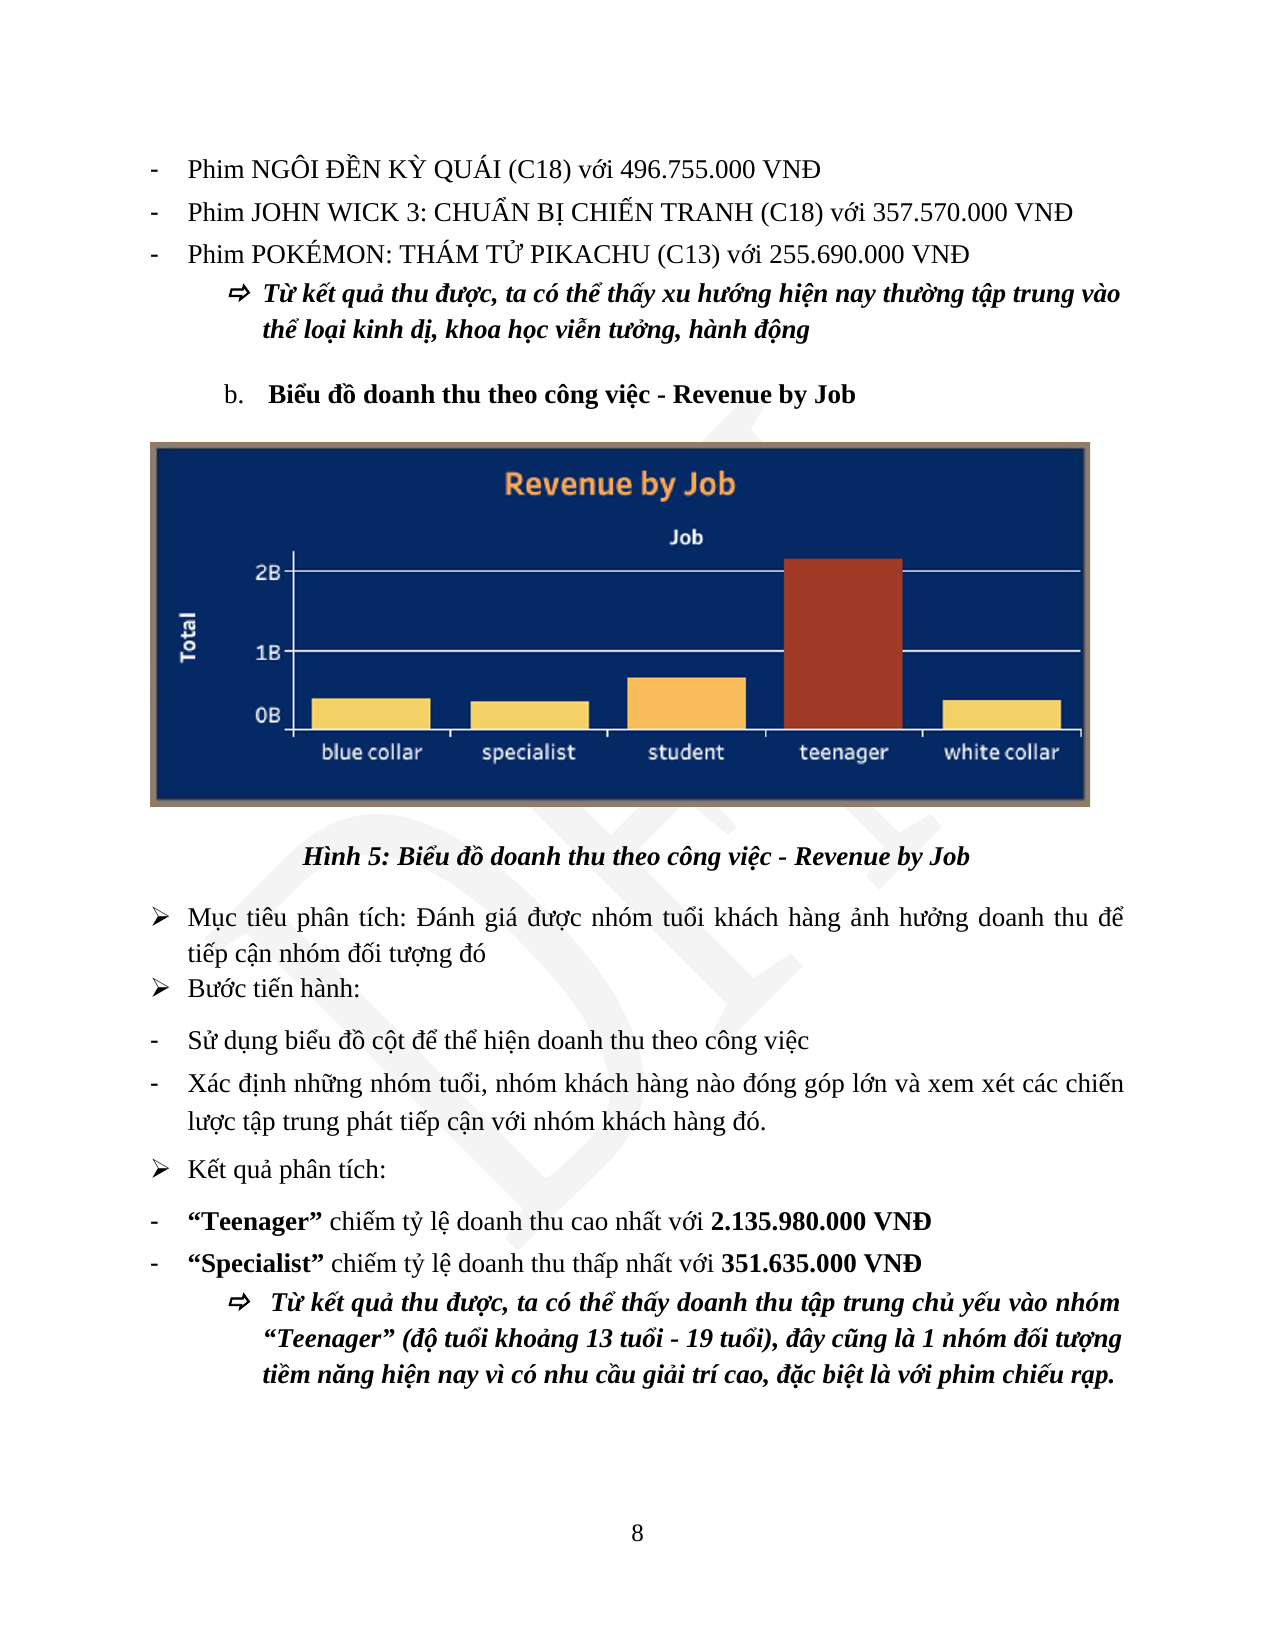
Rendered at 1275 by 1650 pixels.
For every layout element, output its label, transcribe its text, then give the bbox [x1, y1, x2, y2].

list Từ kết quả thu được, ta có thể thấy doanh thu tập trung chủ yếu vào nhóm “Teenager” (độ tuổi khoảng 13 tuổi - 19 tuổi), đây cũng là 1 nhóm đối tượng tiềm năng hiện nay vì có nhu cầu giải trí cao, đặc biệt là với phim chiếu rạp. [225, 1286, 1125, 1389]
picture [150, 442, 1091, 807]
list Xác định những nhóm tuổi, nhóm khách hàng nào đóng góp lớn và xem xét các chiến lược tập trung phát tiếp cận với nhóm khách hàng đó. [150, 1063, 1125, 1136]
list Bước tiến hành: [150, 972, 1125, 1004]
list Phim POKÉMON: THÁM TỬ PIKACHU (C13) với 255.690.000 VNĐ [187, 235, 1125, 272]
list Mục tiêu phân tích: Đánh giá được nhóm tuổi khách hàng ảnh hưởng doanh thu để tiếp cận nhóm đối tượng đó [150, 901, 1125, 968]
subtitle Biểu đồ doanh thu theo công việc - Revenue by Job [224, 378, 1125, 409]
list Kết quả phân tích: [150, 1153, 1125, 1184]
list Từ kết quả thu được, ta có thể thấy xu hướng hiện nay thường tập trung vào thể loại kinh dị, khoa học viễn tưởng, hành động [225, 277, 1125, 344]
list Phim NGÔI ĐỀN KỲ QUÁI (C18) với 496.755.000 VNĐ [150, 150, 1125, 187]
list Sử dụng biểu đồ cột để thể hiện doanh thu theo công việc [150, 1021, 1125, 1058]
text Hình 5: Biểu đồ doanh thu theo công việc - Revenue by Job [150, 841, 1125, 872]
list “Teenager” chiếm tỷ lệ doanh thu cao nhất với 2.135.980.000 VNĐ [150, 1201, 1125, 1238]
list “Specialist” chiếm tỷ lệ doanh thu thấp nhất với 351.635.000 VNĐ [150, 1244, 1125, 1281]
list Phim JOHN WICK 3: CHUẨN BỊ CHIẾN TRANH (C18) với 357.570.000 VNĐ [150, 192, 1125, 229]
